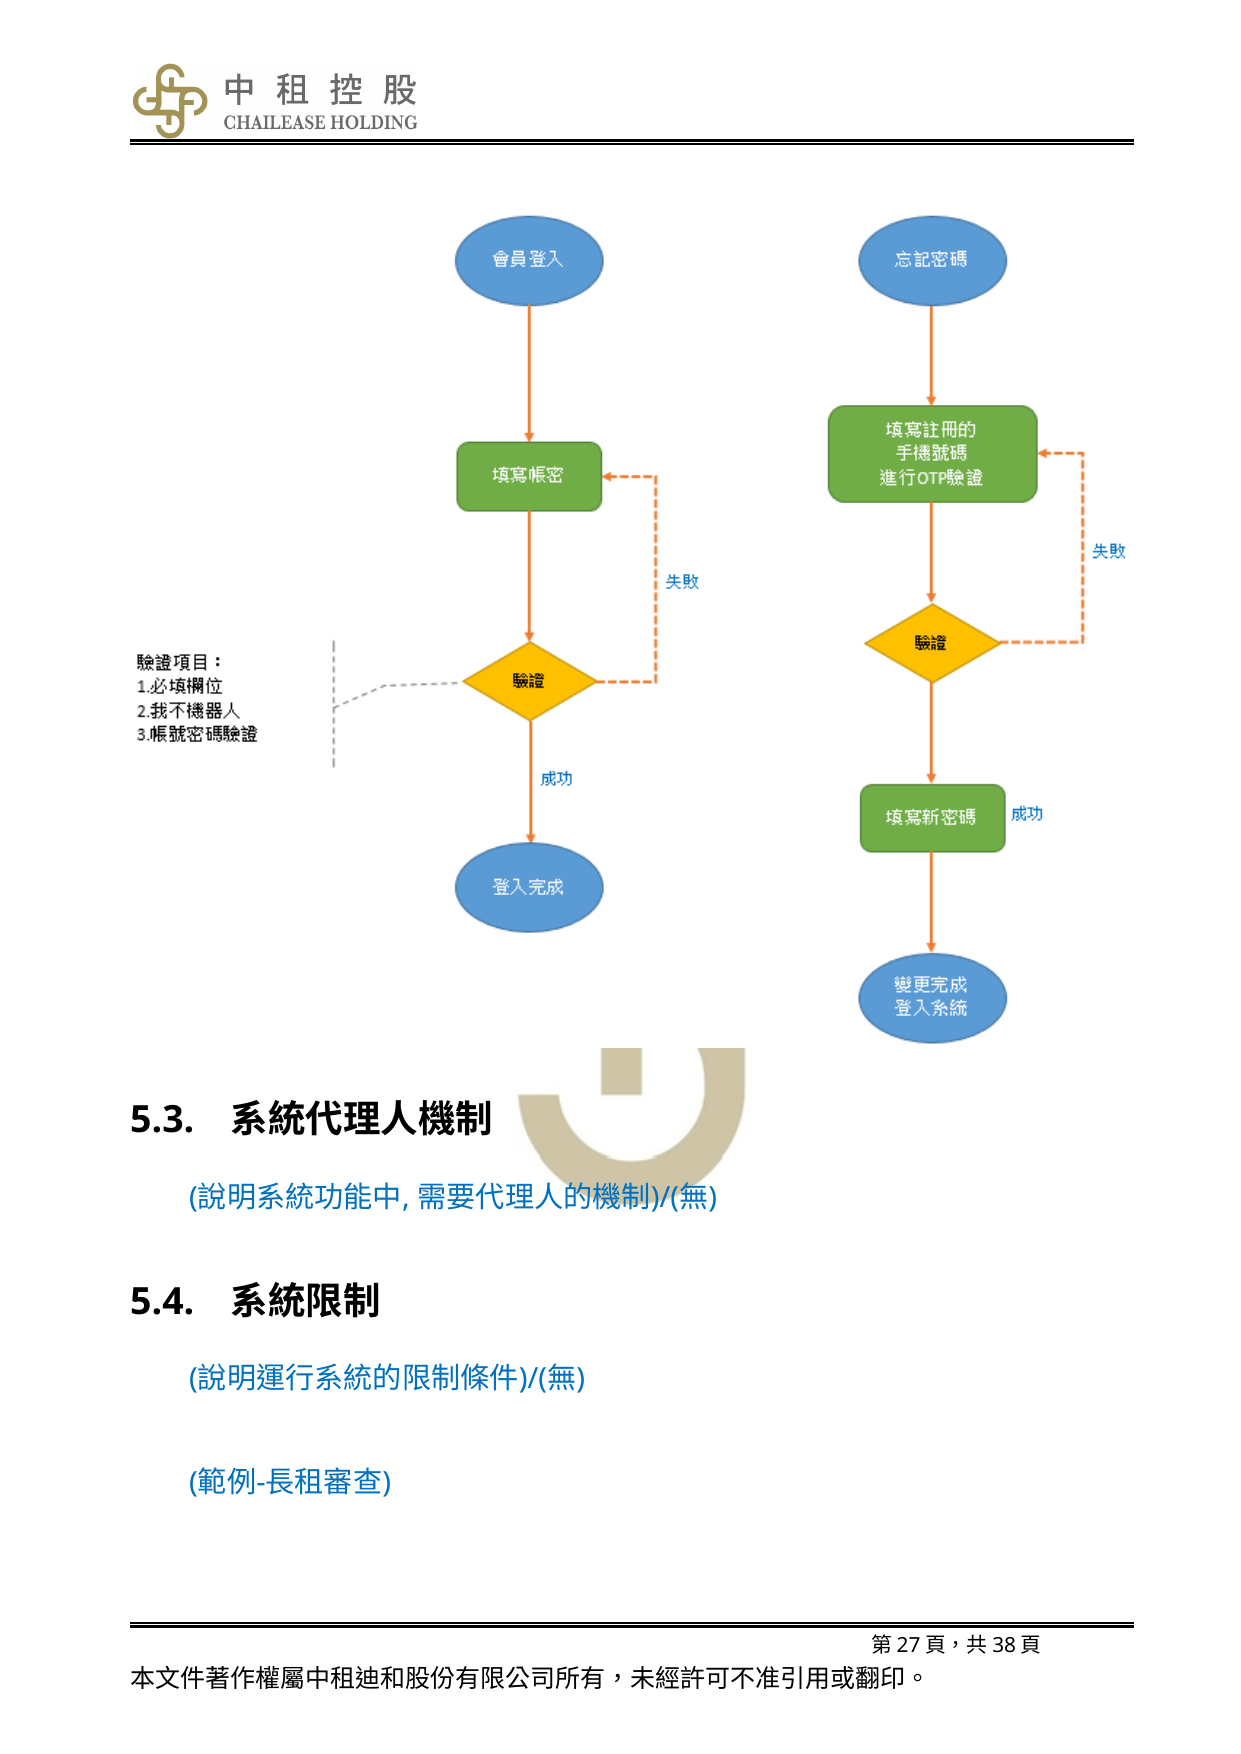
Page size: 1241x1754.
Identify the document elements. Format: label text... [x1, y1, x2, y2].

text 系統限制 [130, 1264, 1134, 1333]
text (說明運行系統的限制條件)/(無) [130, 1341, 1134, 1411]
picture [129, 200, 1134, 1082]
text (說明系統功能中, 需要代理人的機制)/(無) [130, 1160, 1134, 1229]
text (範例-長租審查) [130, 1445, 1134, 1514]
picture [325, 1151, 939, 1160]
picture [132, 63, 418, 139]
text 系統代理人機制 [130, 1082, 1134, 1151]
